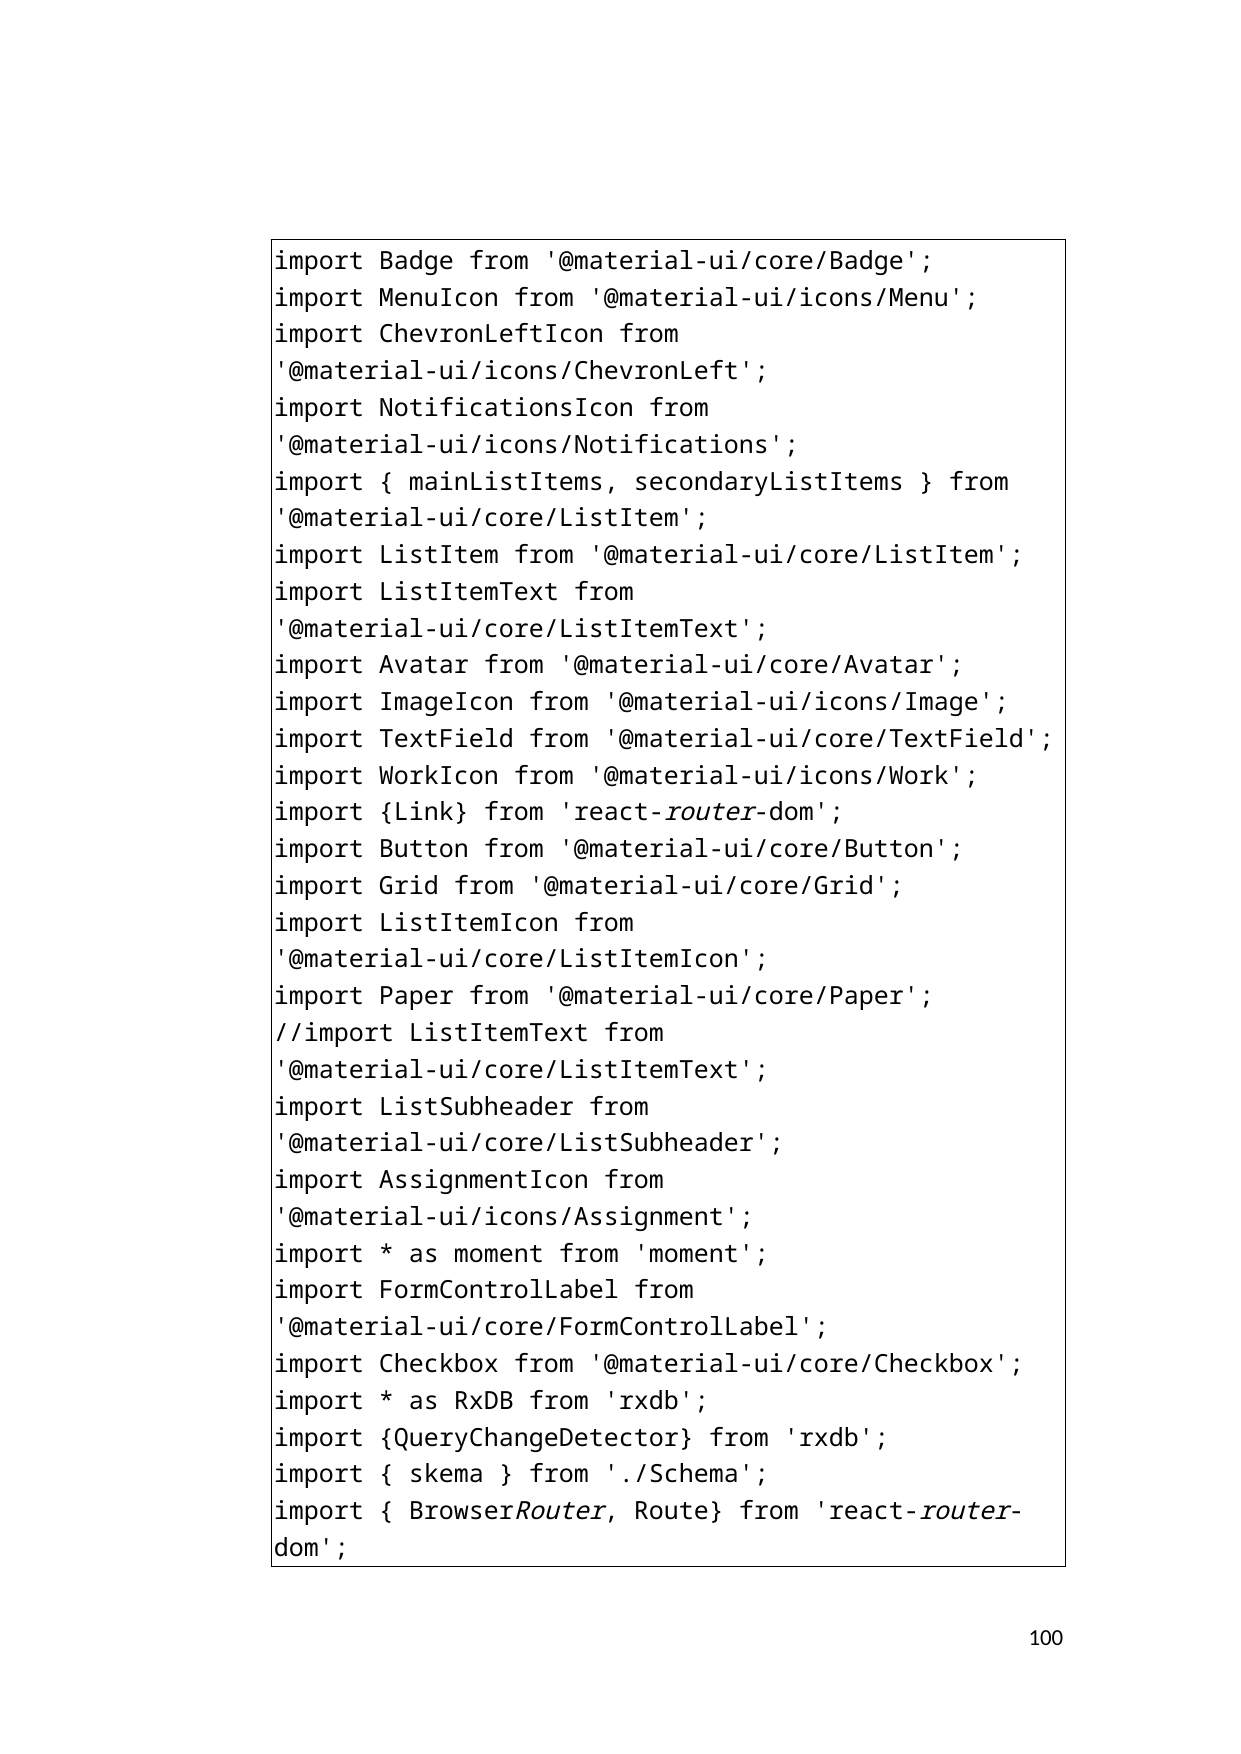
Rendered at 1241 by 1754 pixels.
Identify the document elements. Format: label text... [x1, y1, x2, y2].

list import ListItemText from '@material-ui/core/ListItemText'; [272, 570, 1065, 644]
list import AssignmentIcon from '@material-ui/icons/Assignment'; [272, 1159, 1065, 1232]
list import {Link} from 'react-router-dom'; [272, 791, 1065, 828]
list import * as moment from 'moment'; [272, 1232, 1065, 1269]
list import ListItemIcon from '@material-ui/core/ListItemIcon'; [272, 901, 1065, 975]
list import { mainListItems, secondaryListItems } from '@material-ui/core/ListItem'; [272, 460, 1065, 533]
list import NotificationsIcon from '@material-ui/icons/Notifications'; [272, 386, 1065, 460]
list import TextField from '@material-ui/core/TextField'; [272, 717, 1065, 754]
list import FormControlLabel from '@material-ui/core/FormControlLabel'; [272, 1269, 1065, 1342]
list import Paper from '@material-ui/core/Paper'; [272, 975, 1065, 1012]
list import ImageIcon from '@material-ui/icons/Image'; [272, 681, 1065, 717]
list import Avatar from '@material-ui/core/Avatar'; [272, 644, 1065, 681]
list import {QueryChangeDetector} from 'rxdb'; [272, 1416, 1065, 1453]
list import * as RxDB from 'rxdb'; [272, 1379, 1065, 1416]
list //import ListItemText from '@material-ui/core/ListItemText'; [272, 1012, 1065, 1085]
list import Button from '@material-ui/core/Button'; [272, 828, 1065, 864]
list import { skema } from './Schema'; [272, 1453, 1065, 1489]
list import ChevronLeftIcon from '@material-ui/icons/ChevronLeft'; [272, 313, 1065, 386]
list import Badge from '@material-ui/core/Badge'; [272, 240, 1065, 276]
list import Grid from '@material-ui/core/Grid'; [272, 864, 1065, 901]
list import ListSubheader from '@material-ui/core/ListSubheader'; [272, 1085, 1065, 1159]
list import Checkbox from '@material-ui/core/Checkbox'; [272, 1342, 1065, 1379]
list import WorkIcon from '@material-ui/icons/Work'; [272, 754, 1065, 791]
list import ListItem from '@material-ui/core/ListItem'; [272, 533, 1065, 570]
list import { BrowserRouter, Route} from 'react-router-dom'; [272, 1489, 1065, 1566]
list import MenuIcon from '@material-ui/icons/Menu'; [272, 276, 1065, 313]
